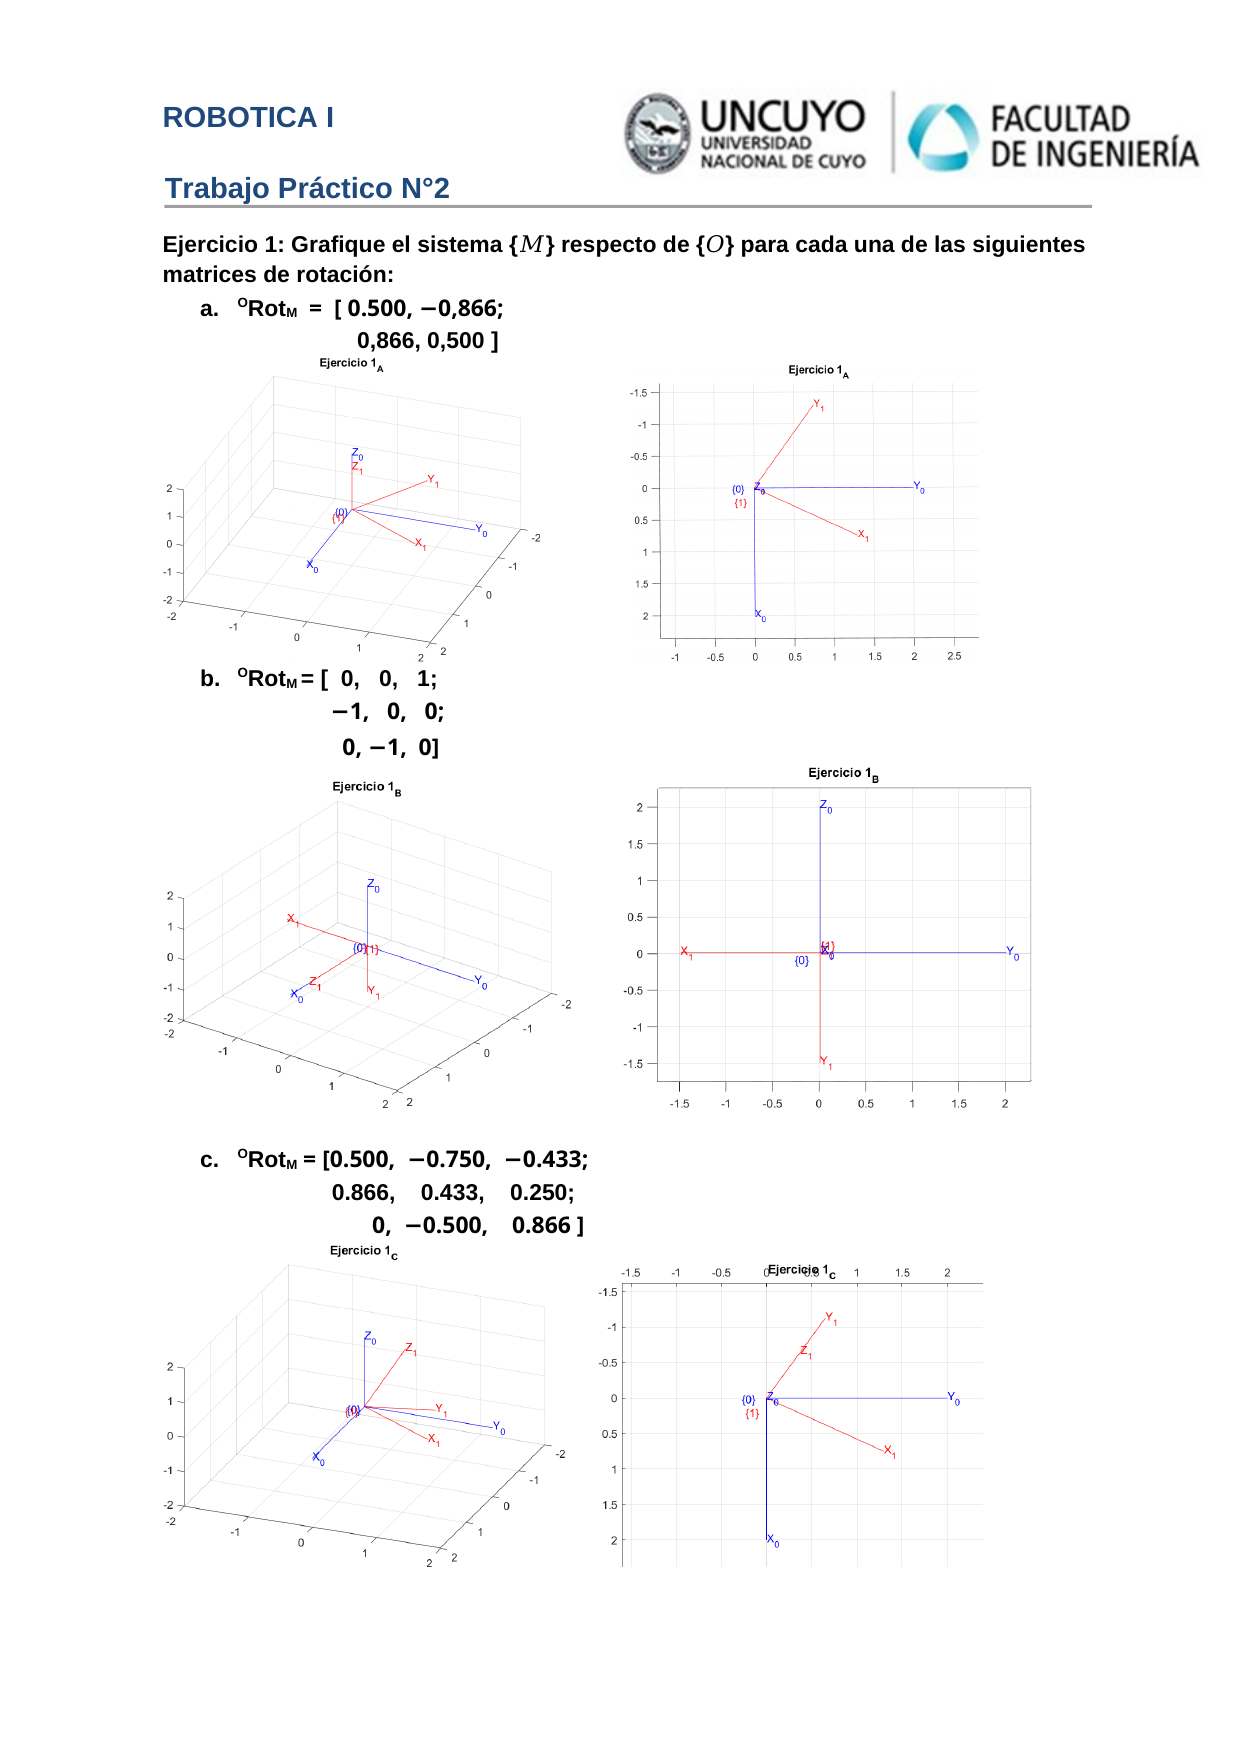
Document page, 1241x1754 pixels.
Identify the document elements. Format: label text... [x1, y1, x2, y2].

picture [162, 780, 572, 1109]
text 0.866, 0.433, 0.250; [237, 1179, 1090, 1205]
picture [622, 767, 1033, 1109]
picture [597, 1263, 984, 1568]
picture [162, 357, 540, 662]
picture [629, 365, 980, 662]
list ORotM = [ 0, 0, 1; [200, 665, 1090, 691]
list ORotM = [0.500, −0.750, −0.433; [200, 1143, 1090, 1174]
text 0, −1, 0] [237, 731, 1090, 762]
text Ejercicio 1: Grafique el sistema {𝑀} respecto de {𝑂} para cada una de las siguientes matrices de rotación: [162, 231, 1090, 288]
list ORotM = [ 0.500, −0,866; [200, 292, 1090, 323]
text 0,866, 0,500 ] [237, 327, 1090, 354]
text 0, −0.500, 0.866 ] [312, 1209, 1090, 1240]
picture [621, 87, 1204, 178]
text −1, 0, 0; [237, 695, 1090, 726]
picture [162, 1245, 566, 1568]
